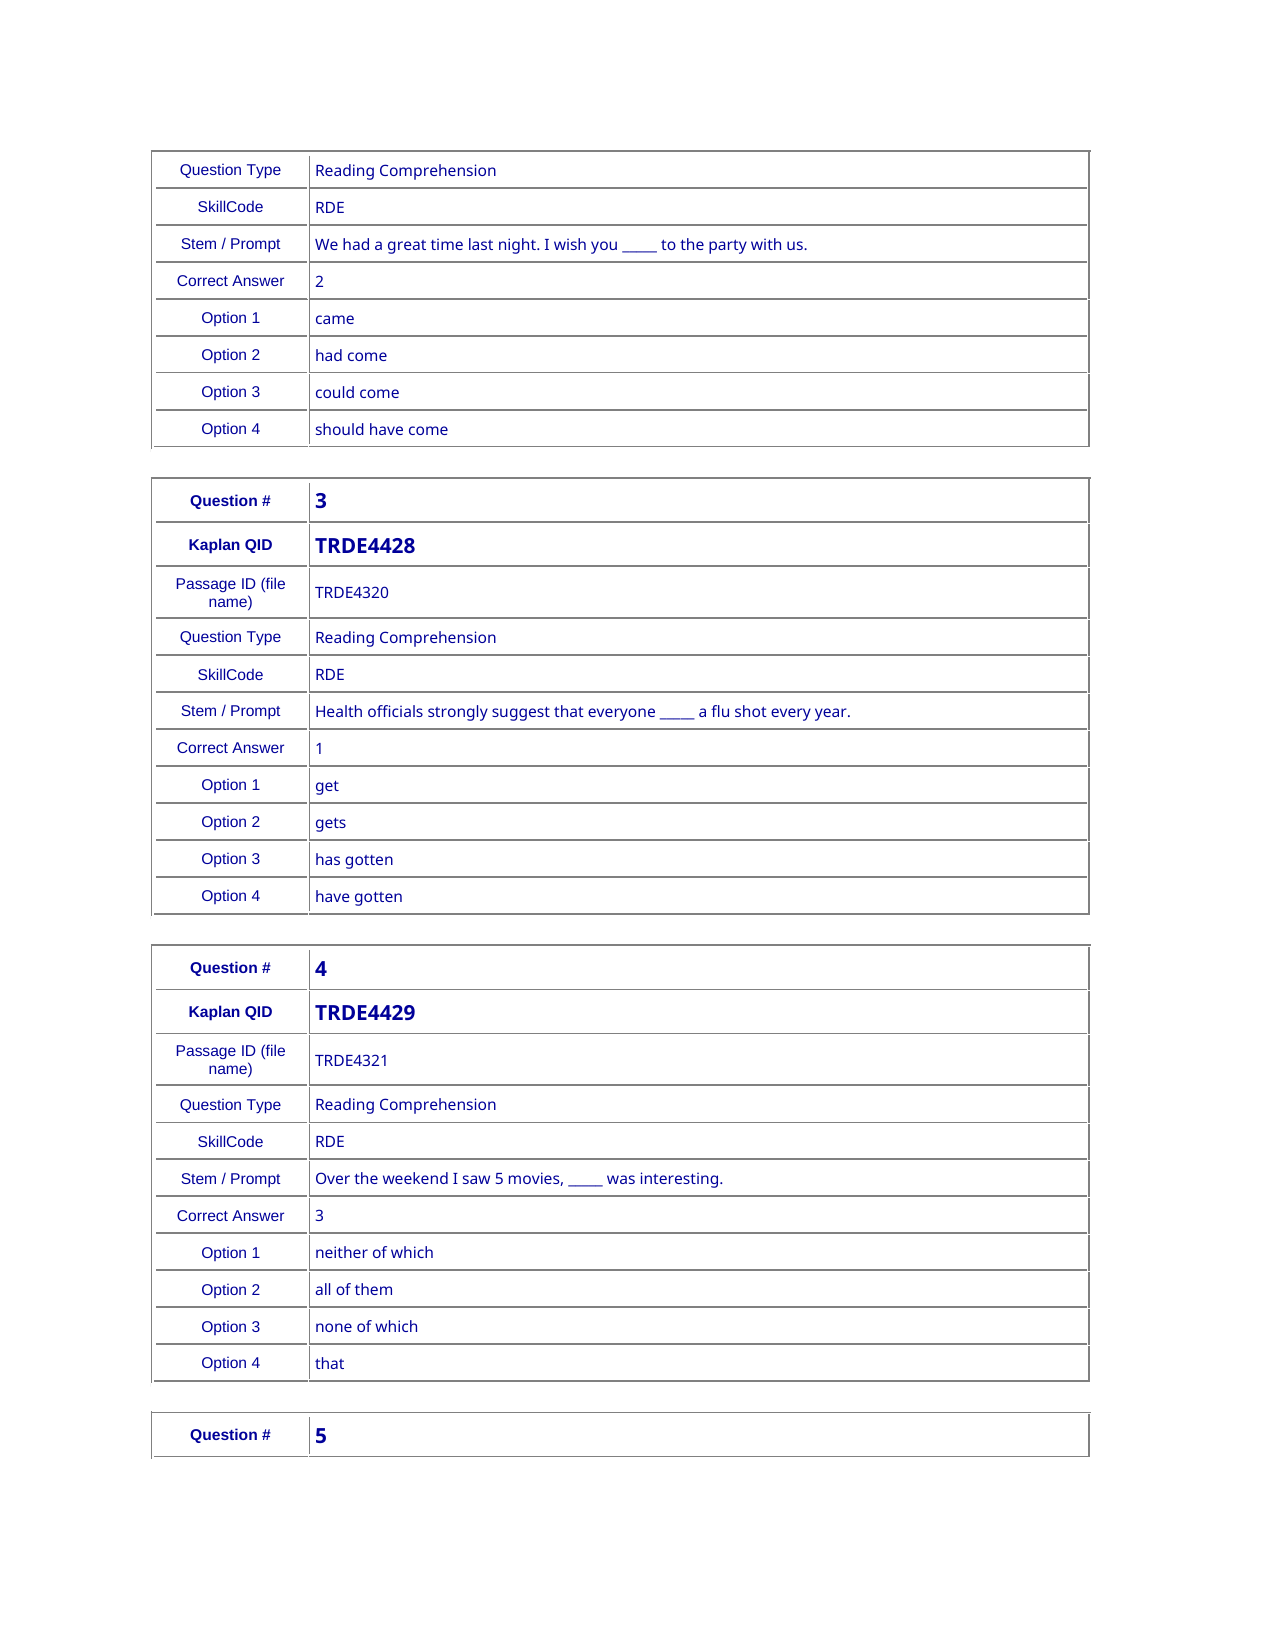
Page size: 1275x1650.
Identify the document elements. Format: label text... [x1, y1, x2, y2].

table_header 3 [309, 480, 1088, 521]
table_cell Option 2 [154, 802, 307, 839]
table_cell Kaplan QID [154, 989, 307, 1033]
table_cell TRDE4428 [310, 521, 1089, 565]
table_cell Option 4 [154, 409, 308, 446]
table_cell Option 3 [154, 1306, 307, 1343]
table_cell Question Type [154, 1084, 307, 1121]
table_cell gets [310, 802, 1088, 839]
table_cell had come [310, 335, 1088, 372]
table_cell all of them [310, 1269, 1089, 1306]
table_cell Option 3 [154, 839, 307, 876]
table_cell RDE [310, 654, 1089, 691]
table_cell Option 2 [154, 1269, 307, 1306]
table_cell We had a great time last night. I wish you _____ to the party with us. [310, 224, 1088, 261]
table_cell Kaplan QID [154, 521, 307, 565]
table_cell Question Type [154, 617, 307, 654]
table_cell have gotten [309, 876, 1088, 913]
table_cell TRDE4321 [309, 1033, 1090, 1084]
table_cell Option 1 [154, 1232, 307, 1269]
table_cell could come [309, 372, 1090, 409]
table_cell has gotten [310, 839, 1089, 876]
table_cell Health officials strongly suggest that everyone _____ a flu shot every year. [310, 691, 1089, 728]
table_cell get [310, 765, 1089, 802]
table_header 5 [309, 1415, 1088, 1456]
table_cell SkillCode [154, 187, 307, 224]
table_cell Reading Comprehension [310, 1084, 1089, 1121]
table_header Question # [154, 1415, 308, 1456]
table_cell Reading Comprehension [310, 617, 1089, 654]
table_cell 2 [310, 261, 1088, 298]
table_cell Passage ID (file name) [152, 1033, 308, 1084]
table_cell Correct Answer [154, 728, 307, 765]
table_cell SkillCode [154, 1121, 307, 1158]
table_cell came [310, 298, 1090, 335]
table_cell Question Type [154, 153, 308, 187]
table_cell Option 2 [154, 335, 307, 372]
table_cell SkillCode [154, 654, 307, 691]
table_header Question # [154, 480, 308, 521]
table_cell Passage ID (file name) [154, 565, 307, 617]
table_cell TRDE4429 [310, 989, 1089, 1033]
table_cell Reading Comprehension [309, 153, 1088, 187]
table_cell Correct Answer [154, 261, 307, 298]
table_cell Over the weekend I saw 5 movies, _____ was interesting. [310, 1158, 1089, 1195]
table_cell Stem / Prompt [154, 1158, 307, 1195]
table_cell Stem / Prompt [154, 224, 307, 261]
table_cell Option 3 [152, 372, 308, 409]
table_cell should have come [309, 409, 1088, 446]
table_cell Correct Answer [154, 1195, 307, 1232]
table_cell 1 [310, 728, 1089, 765]
table_cell neither of which [310, 1232, 1089, 1269]
table_header 4 [309, 948, 1088, 988]
table_cell RDE [310, 187, 1088, 224]
table_header Question # [154, 948, 308, 988]
table_cell RDE [310, 1121, 1089, 1158]
table_cell that [309, 1343, 1089, 1380]
table_cell none of which [310, 1306, 1089, 1343]
table_cell Option 1 [154, 765, 307, 802]
table_cell Stem / Prompt [154, 691, 307, 728]
table_cell Option 1 [152, 298, 307, 335]
table_cell TRDE4320 [310, 565, 1089, 617]
table_cell Option 4 [154, 1343, 308, 1380]
table_cell Option 4 [154, 876, 308, 913]
table_cell 3 [310, 1195, 1089, 1232]
